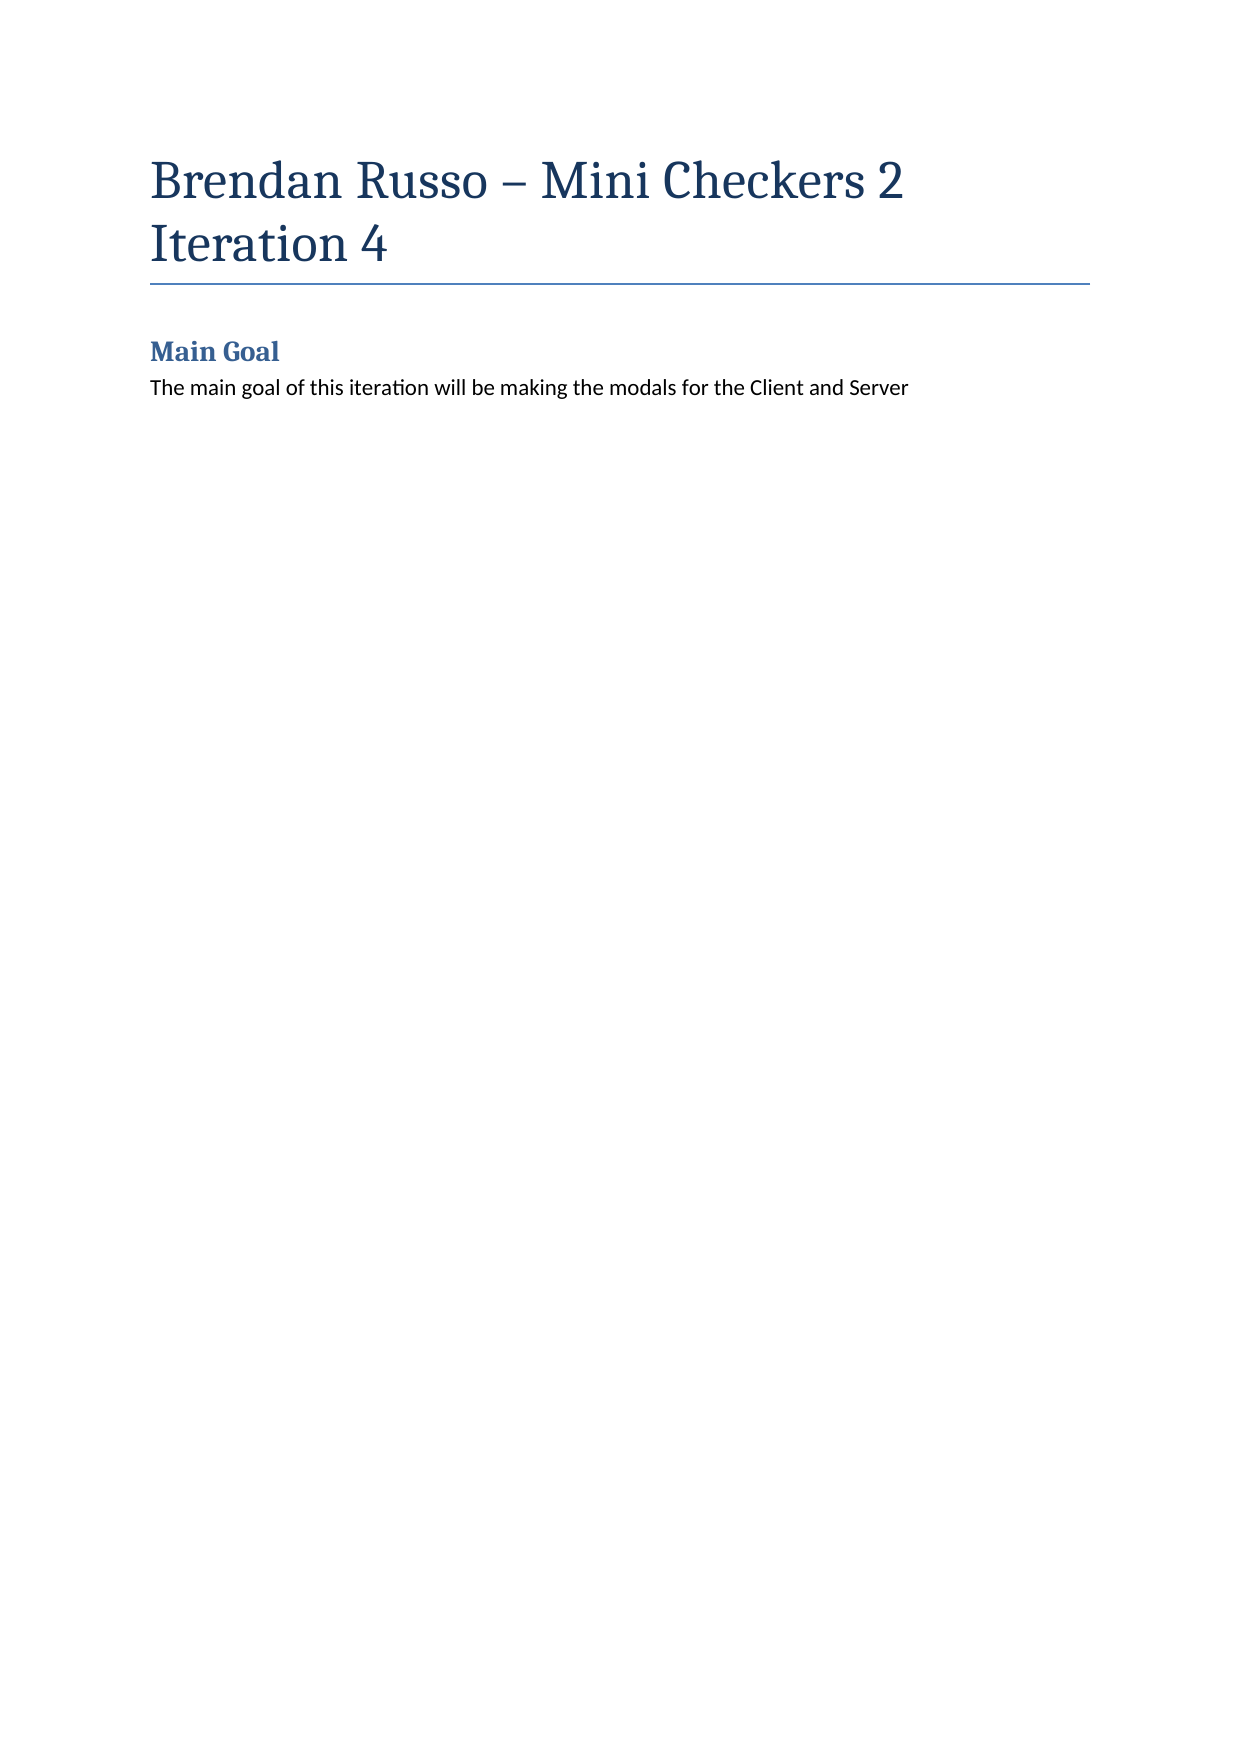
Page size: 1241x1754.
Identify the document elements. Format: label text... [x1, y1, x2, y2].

subtitle Main Goal [150, 335, 1090, 368]
text The main goal of this iteration will be making the modals for the Client and Server [150, 373, 1090, 402]
title Brendan Russo – Mini Checkers 2 Iteration 4 [150, 150, 1090, 283]
